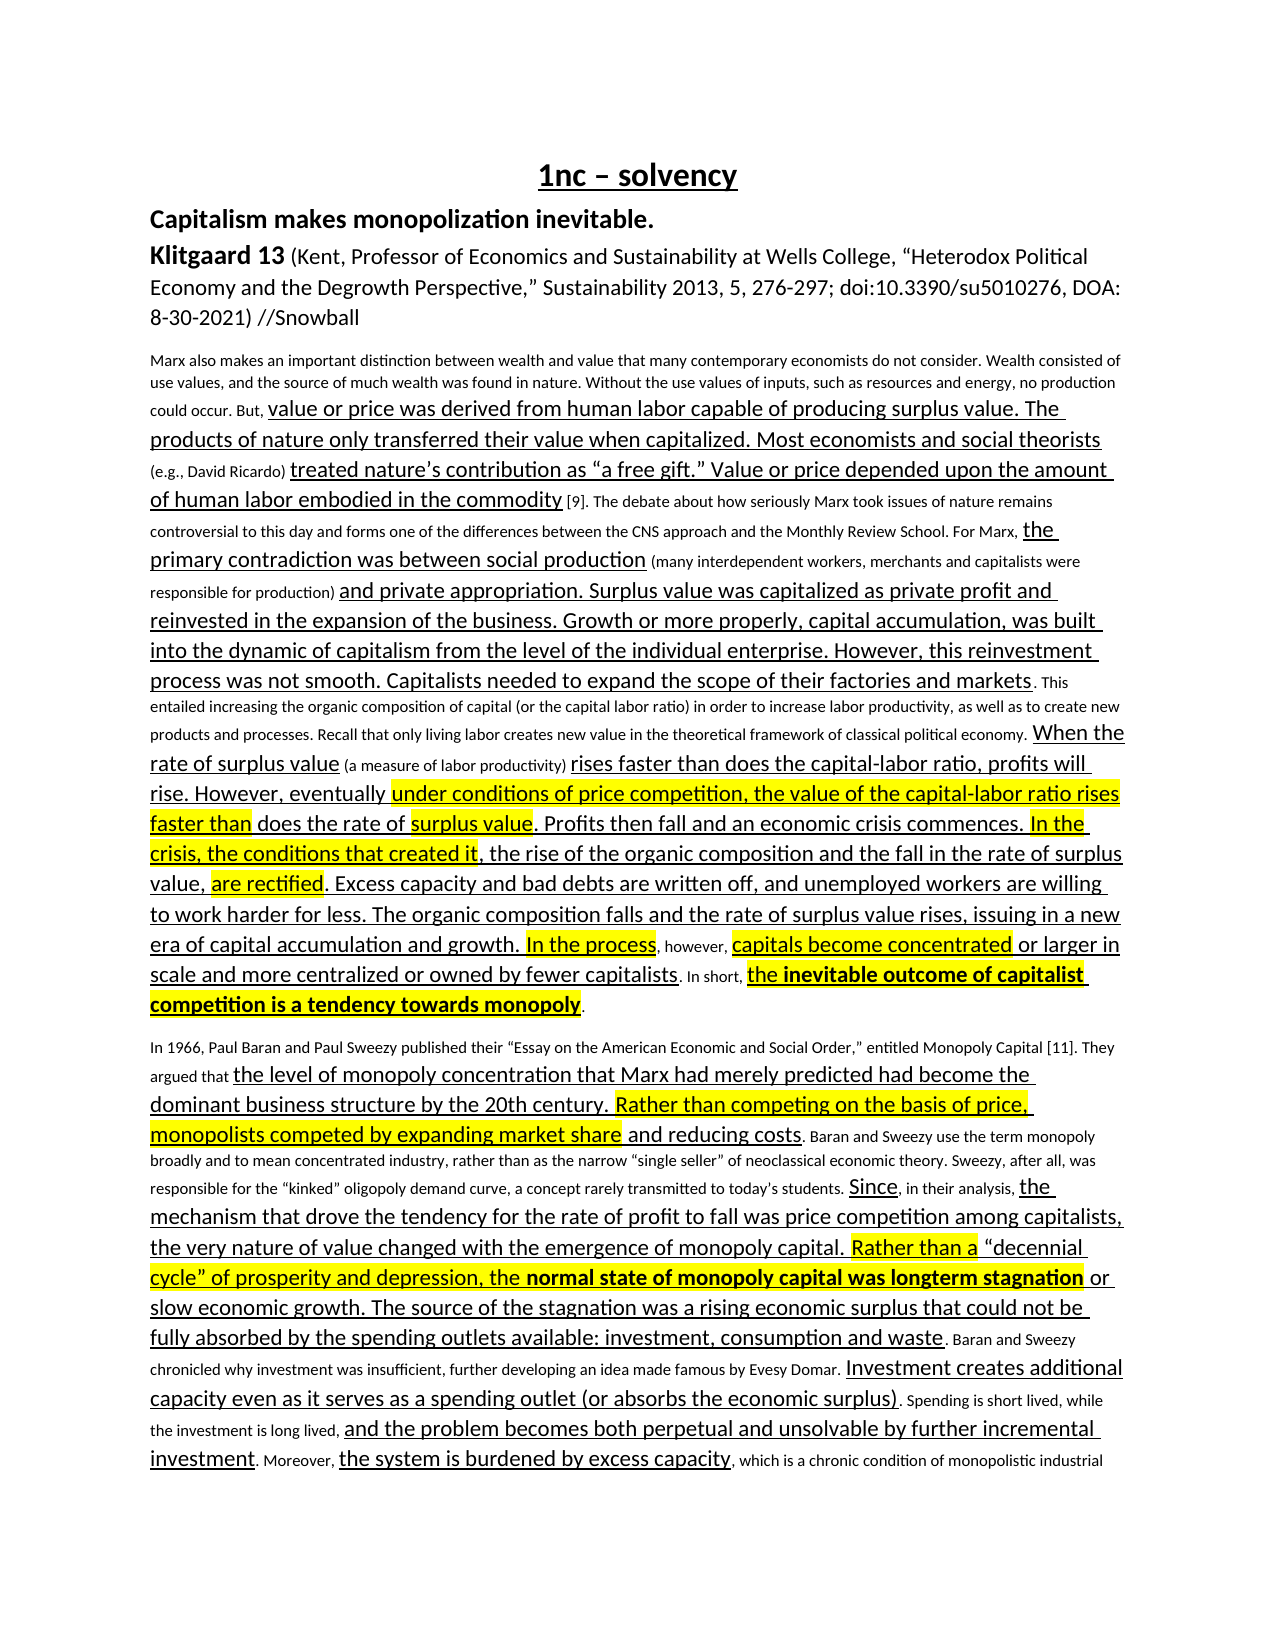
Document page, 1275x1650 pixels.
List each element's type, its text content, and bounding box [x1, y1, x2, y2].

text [150, 1037, 1125, 1472]
text Klitgaard 13 (Kent, Professor of Economics and Sustainability at Wells College, “Heterodox Political Economy and the Degrowth Perspective,” Sustainability 2013, 5, 276-297; doi:10.3390/su5010276, DOA: 8-30-2021) //Snowball [150, 238, 1125, 331]
subtitle 1nc – solvency [150, 154, 1125, 195]
text Marx also makes an important distinction between wealth and value that many contemporary economists do not consider. Wealth consisted of use values, and the source of much wealth was found in nature. Without the use values of inputs, such as resources and energy, no production could occur. But, value or price was derived from human labor capable of producing surplus value. The products of nature only transferred their value when capitalized. Most economists and social theorists (e.g., David Ricardo) treated nature’s contribution as “a free gift.” Value or price depended upon the amount of human labor embodied in the commodity [9]. The debate about how seriously Marx took issues of nature remains controversial to this day and forms one of the differences between the CNS approach and the Monthly Review School. For Marx, the primary contradiction was between social production (many interdependent workers, merchants and capitalists were responsible for production) and private appropriation. Surplus value was capitalized as private profit and reinvested in the expansion of the business. Growth or more properly, capital accumulation, was built into the dynamic of capitalism from the level of the individual enterprise. However, this reinvestment process was not smooth. Capitalists needed to expand the scope of their factories and markets. This entailed increasing the organic composition of capital (or the capital labor ratio) in order to increase labor productivity, as well as to create new products and processes. Recall that only living labor creates new value in the theoretical framework of classical political economy. When the rate of surplus value (a measure of labor productivity) rises faster than does the capital-labor ratio, profits will rise. However, eventually under conditions of price competition, the value of the capital-labor ratio rises faster than does the rate of surplus value. Profits then fall and an economic crisis commences. In the crisis, the conditions that created it, the rise of the organic composition and the fall in the rate of surplus value, are rectified. Excess capacity and bad debts are written off, and unemployed workers are willing to work harder for less. The organic composition falls and the rate of surplus value rises, issuing in a new era of capital accumulation and growth. In the process, however, capitals become concentrated or larger in scale and more centralized or owned by fewer capitalists. In short, the inevitable outcome of capitalist competition is a tendency towards monopoly. [150, 350, 1125, 1018]
subtitle Capitalism makes monopolization inevitable. [150, 202, 1125, 235]
